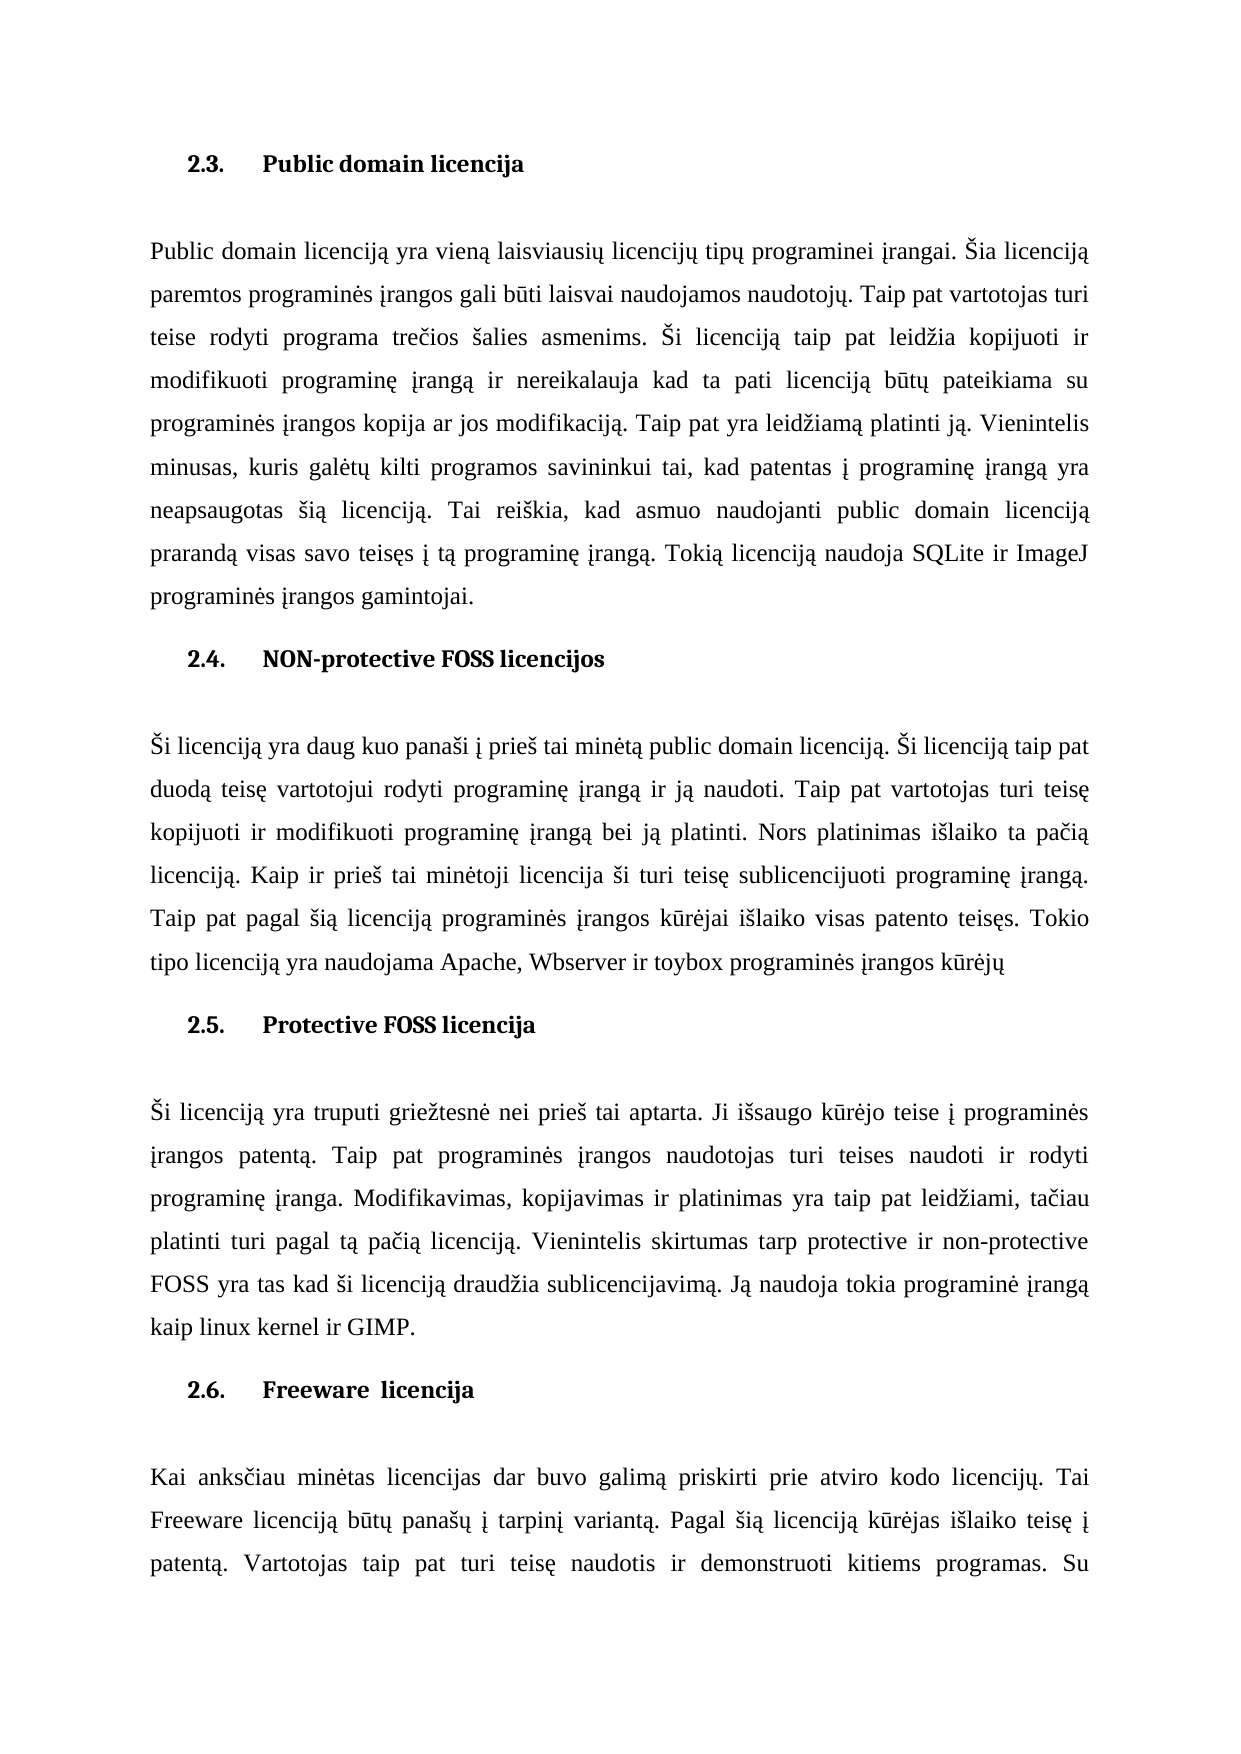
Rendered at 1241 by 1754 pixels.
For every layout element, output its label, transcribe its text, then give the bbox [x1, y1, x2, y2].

subtitle Public domain licencija [187, 150, 1090, 179]
text Ši licenciją yra daug kuo panaši į prieš tai minėtą public domain licenciją. Ši licenciją taip pat duodą teisę vartotojui rodyti programinę įrangą ir ją naudoti. Taip pat vartotojas turi teisę kopijuoti ir modifikuoti programinę įrangą bei ją platinti. Nors platinimas išlaiko ta pačią licenciją. Kaip ir prieš tai minėtoji licencija ši turi teisę sublicencijuoti programinę įrangą. Taip pat pagal šią licenciją programinės įrangos kūrėjai išlaiko visas patento teisęs. Tokio tipo licenciją yra naudojama Apache, Wbserver ir toybox programinės įrangos kūrėjų [150, 731, 1090, 975]
subtitle Protective FOSS licencija [187, 1011, 1090, 1039]
subtitle Freeware licencija [187, 1376, 1090, 1405]
subtitle NON-protective FOSS licencijos [187, 645, 1090, 674]
text Public domain licenciją yra vieną laisviausių licencijų tipų programinei įrangai. Šia licenciją paremtos programinės įrangos gali būti laisvai naudojamos naudotojų. Taip pat vartotojas turi teise rodyti programa trečios šalies asmenims. Ši licenciją taip pat leidžia kopijuoti ir modifikuoti programinę įrangą ir nereikalauja kad ta pati licenciją būtų pateikiama su programinės įrangos kopija ar jos modifikaciją. Taip pat yra leidžiamą platinti ją. Vienintelis minusas, kuris galėtų kilti programos savininkui tai, kad patentas į programinę įrangą yra neapsaugotas šią licenciją. Tai reiškia, kad asmuo naudojanti public domain licenciją prarandą visas savo teisęs į tą programinę įrangą. Tokią licenciją naudoja SQLite ir ImageJ programinės įrangos gamintojai. [150, 236, 1090, 610]
text Ši licenciją yra truputi griežtesnė nei prieš tai aptarta. Ji išsaugo kūrėjo teise į programinės įrangos patentą. Taip pat programinės įrangos naudotojas turi teises naudoti ir rodyti programinę įranga. Modifikavimas, kopijavimas ir platinimas yra taip pat leidžiami, tačiau platinti turi pagal tą pačią licenciją. Vienintelis skirtumas tarp protective ir non-protective FOSS yra tas kad ši licenciją draudžia sublicencijavimą. Ją naudoja tokia programinė įrangą kaip linux kernel ir GIMP. [150, 1097, 1090, 1341]
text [150, 1462, 1090, 1577]
